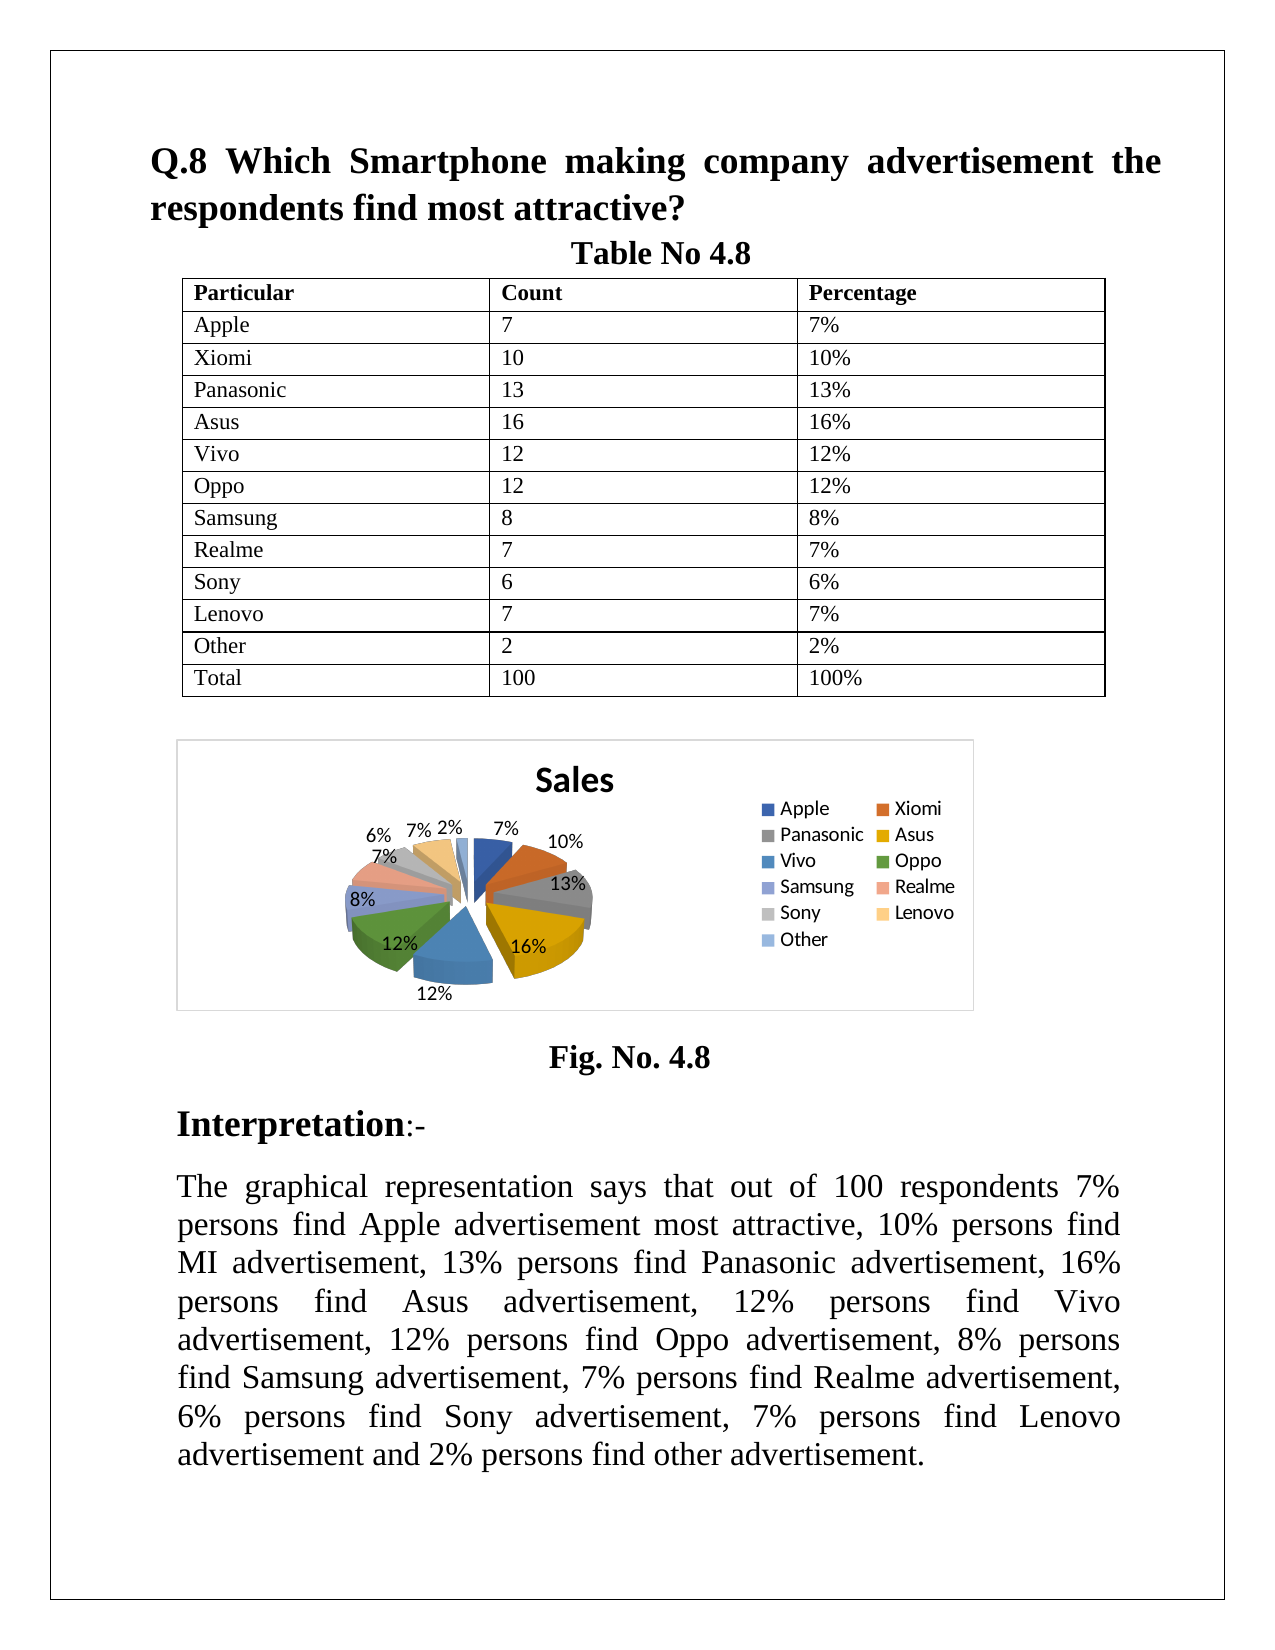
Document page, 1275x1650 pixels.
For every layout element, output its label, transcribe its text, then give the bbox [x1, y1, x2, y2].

table_cell 2% [798, 633, 1104, 663]
table_cell 100 [490, 665, 797, 696]
table_cell 8 [490, 504, 797, 535]
table_cell 12 [490, 472, 797, 503]
table_cell 7% [798, 312, 1104, 343]
text Interpretation:- [176, 1102, 1122, 1145]
text The graphical representation says that out of 100 respondents 7% persons find Apple advertisement most attractive, 10% persons find MI advertisement, 13% persons find Panasonic advertisement, 16% persons find Asus advertisement, 12% persons find Vivo advertisement, 12% persons find Oppo advertisement, 8% persons find Samsung advertisement, 7% persons find Realme advertisement, 6% persons find Sony advertisement, 7% persons find Lenovo advertisement and 2% persons find other advertisement. [176, 1166, 1122, 1473]
table_cell 12% [798, 472, 1104, 503]
table_cell Oppo [183, 472, 489, 503]
table_cell 7 [490, 600, 797, 631]
table_cell Xiomi [183, 344, 489, 375]
table_cell 13 [490, 376, 797, 407]
table_cell 16 [490, 408, 797, 439]
table_cell Total [183, 665, 489, 696]
table_cell Vivo [183, 440, 489, 471]
table_cell Samsung [183, 504, 489, 535]
table_cell 7% [798, 600, 1104, 631]
table_header Percentage [798, 279, 1104, 311]
table_cell Panasonic [183, 376, 489, 407]
table_cell 8% [798, 504, 1104, 535]
text Table No 4.8 [150, 233, 1172, 272]
table_cell Realme [183, 536, 489, 567]
table_cell 6% [798, 568, 1104, 599]
table_cell 7 [490, 536, 797, 567]
table_cell 7 [490, 312, 797, 343]
table_cell Asus [183, 408, 489, 439]
table_header Count [490, 279, 797, 311]
table_cell Other [183, 633, 489, 663]
table_cell 100% [798, 665, 1104, 696]
table_header Particular [183, 279, 489, 311]
table_cell 7% [798, 536, 1104, 567]
table_cell 10% [798, 344, 1104, 375]
text Q.8 Which Smartphone making company advertisement the respondents find most attractive? [150, 138, 1162, 228]
table_cell Apple [183, 312, 489, 343]
table_cell Lenovo [183, 600, 489, 631]
table_cell 13% [798, 376, 1104, 407]
table_cell 6 [490, 568, 797, 599]
table_cell 2 [490, 633, 797, 663]
text Fig. No. 4.8 [176, 1037, 1083, 1075]
table_cell 16% [798, 408, 1104, 439]
table_cell Sony [183, 568, 489, 599]
table_cell 12% [798, 440, 1104, 471]
table_cell 10 [490, 344, 797, 375]
table_cell 12 [490, 440, 797, 471]
